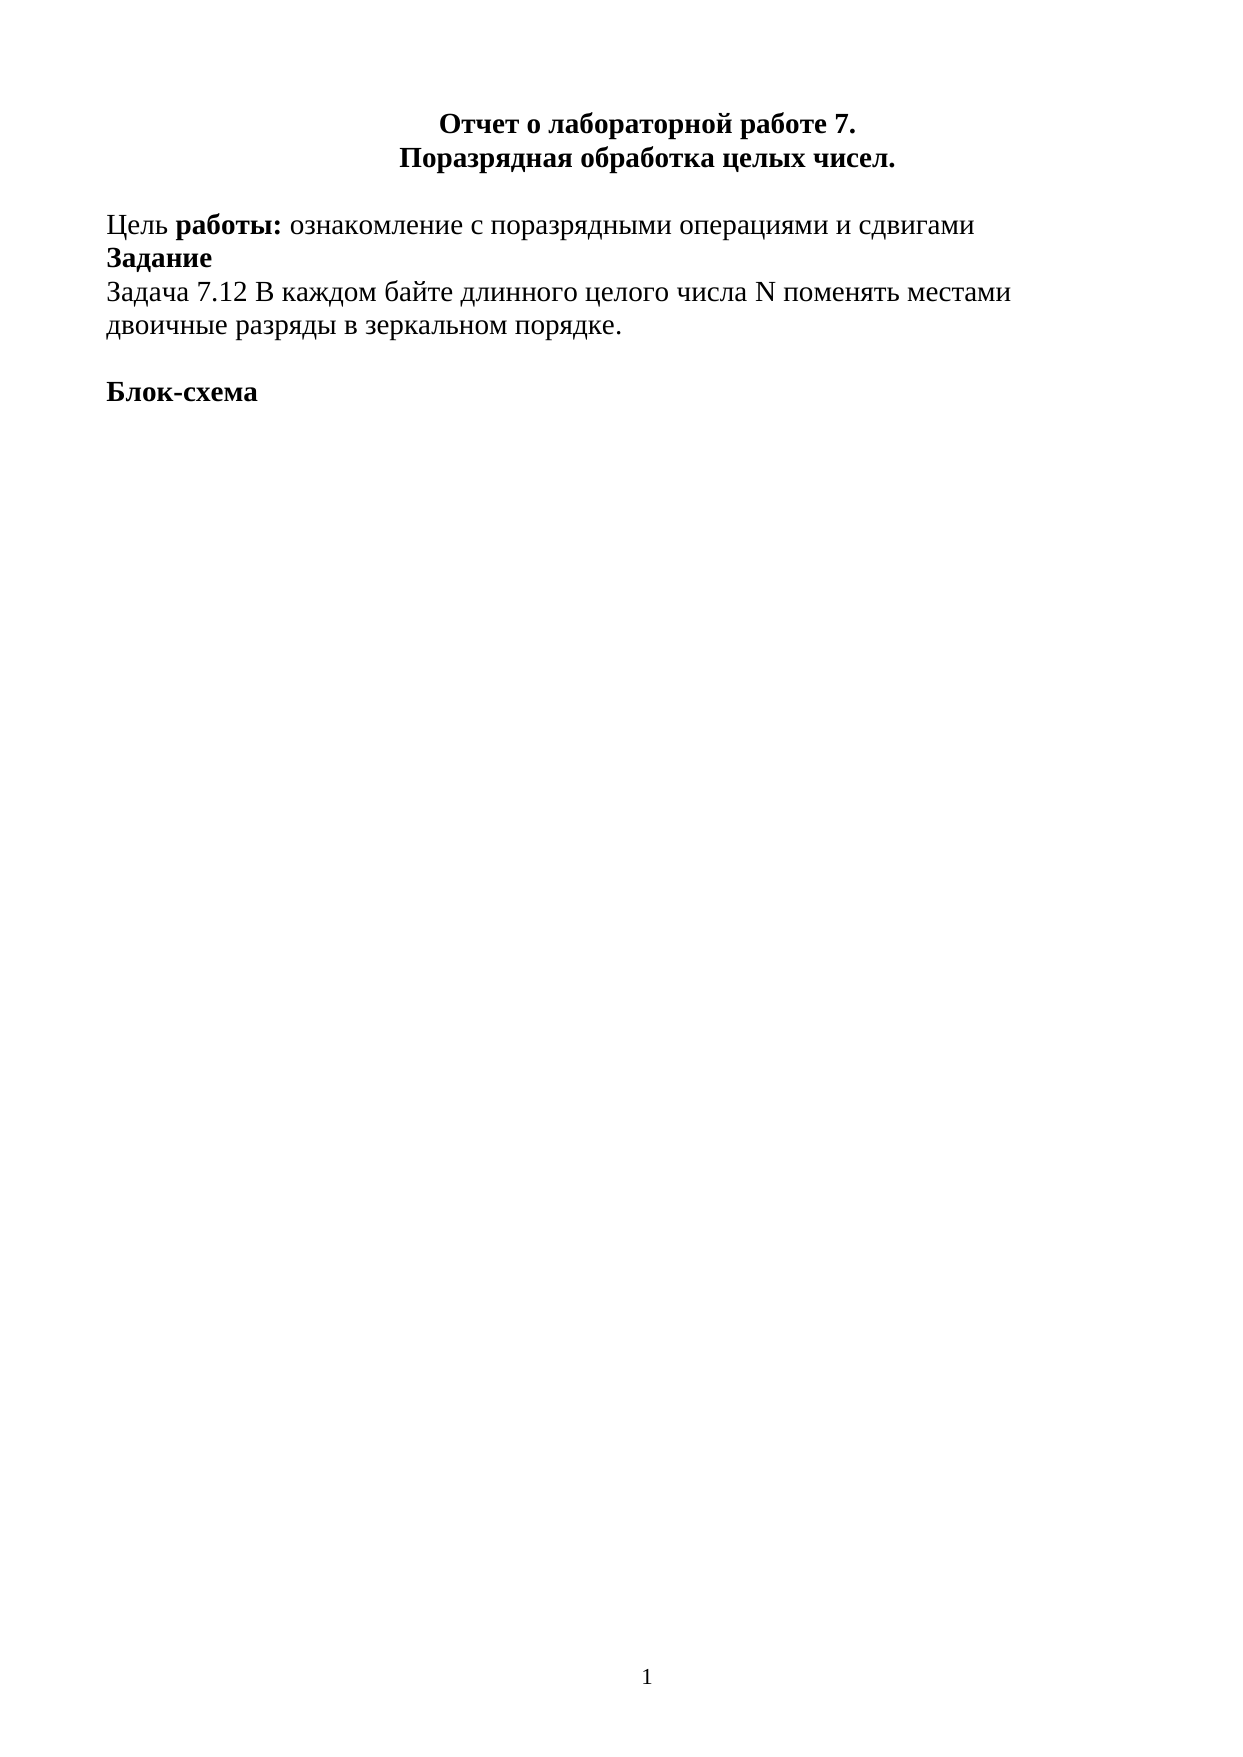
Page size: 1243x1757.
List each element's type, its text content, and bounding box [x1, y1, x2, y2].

text Задание [106, 240, 1188, 274]
text двоичные разряды в зеркальном порядке. [106, 307, 1188, 341]
text Цель работы: ознакомление с поразрядными операциями и сдвигами [106, 207, 1188, 240]
text Поразрядная обработка целых чисел. [106, 140, 1188, 173]
text Задача 7.12 В каждом байте длинного целого числа N поменять местами [106, 274, 1188, 307]
text Отчет о лабораторной работе 7. [106, 106, 1188, 140]
text Блок-схема [106, 374, 1188, 408]
